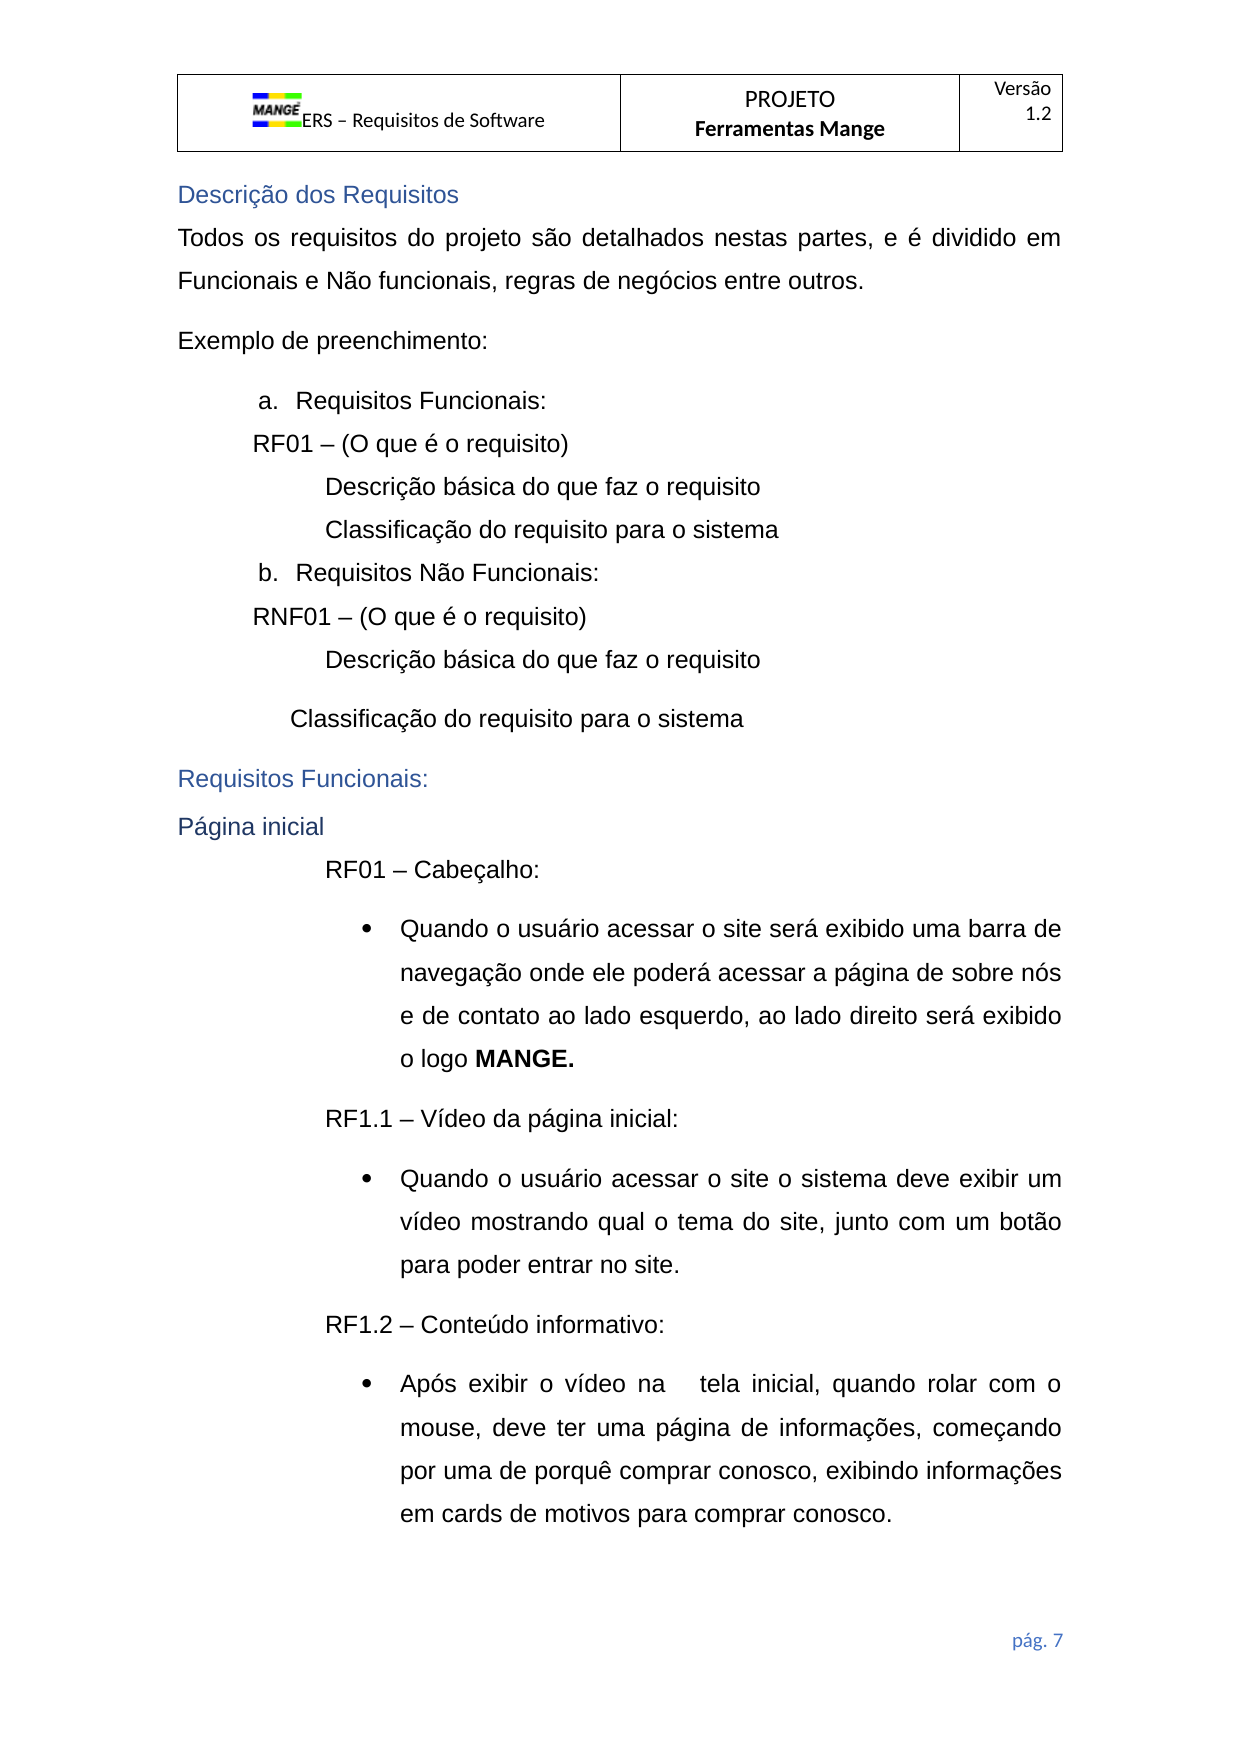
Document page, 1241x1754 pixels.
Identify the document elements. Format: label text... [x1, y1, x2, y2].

list Requisitos Funcionais: [258, 386, 1063, 415]
list Classificação do requisito para o sistema [252, 515, 1063, 544]
subtitle Descrição dos Requisitos [177, 180, 1063, 209]
subtitle Requisitos Funcionais: [177, 764, 1063, 793]
text RF1.1 – Vídeo da página inicial: [325, 1104, 1063, 1132]
picture [252, 93, 302, 127]
list Requisitos Não Funcionais: [258, 558, 1063, 587]
list Após exibir o vídeo na tela inicial, quando rolar com o mouse, deve ter uma página de informações, começando por uma de porquê comprar conosco, exibindo informações em cards de motivos para comprar conosco. [362, 1369, 1063, 1528]
text Classificação do requisito para o sistema [290, 704, 1063, 733]
list Descrição básica do que faz o requisito [252, 472, 1063, 501]
text RF01 – Cabeçalho: [325, 855, 1063, 883]
list Descrição básica do que faz o requisito [252, 645, 1063, 673]
list Quando o usuário acessar o site será exibido uma barra de navegação onde ele poderá acessar a página de sobre nós e de contato ao lado esquerdo, ao lado direito será exibido o logo MANGE. [362, 914, 1063, 1073]
list RF01 – (O que é o requisito) [252, 429, 1063, 458]
subtitle Página inicial [177, 812, 1063, 840]
list Quando o usuário acessar o site o sistema deve exibir um vídeo mostrando qual o tema do site, junto com um botão para poder entrar no site. [362, 1163, 1063, 1279]
text RF1.2 – Conteúdo informativo: [325, 1310, 1063, 1338]
text Todos os requisitos do projeto são detalhados nestas partes, e é dividido em Funcionais e Não funcionais, regras de negócios entre outros. [177, 223, 1063, 295]
list RNF01 – (O que é o requisito) [252, 602, 1063, 630]
text Exemplo de preenchimento: [177, 326, 1063, 355]
